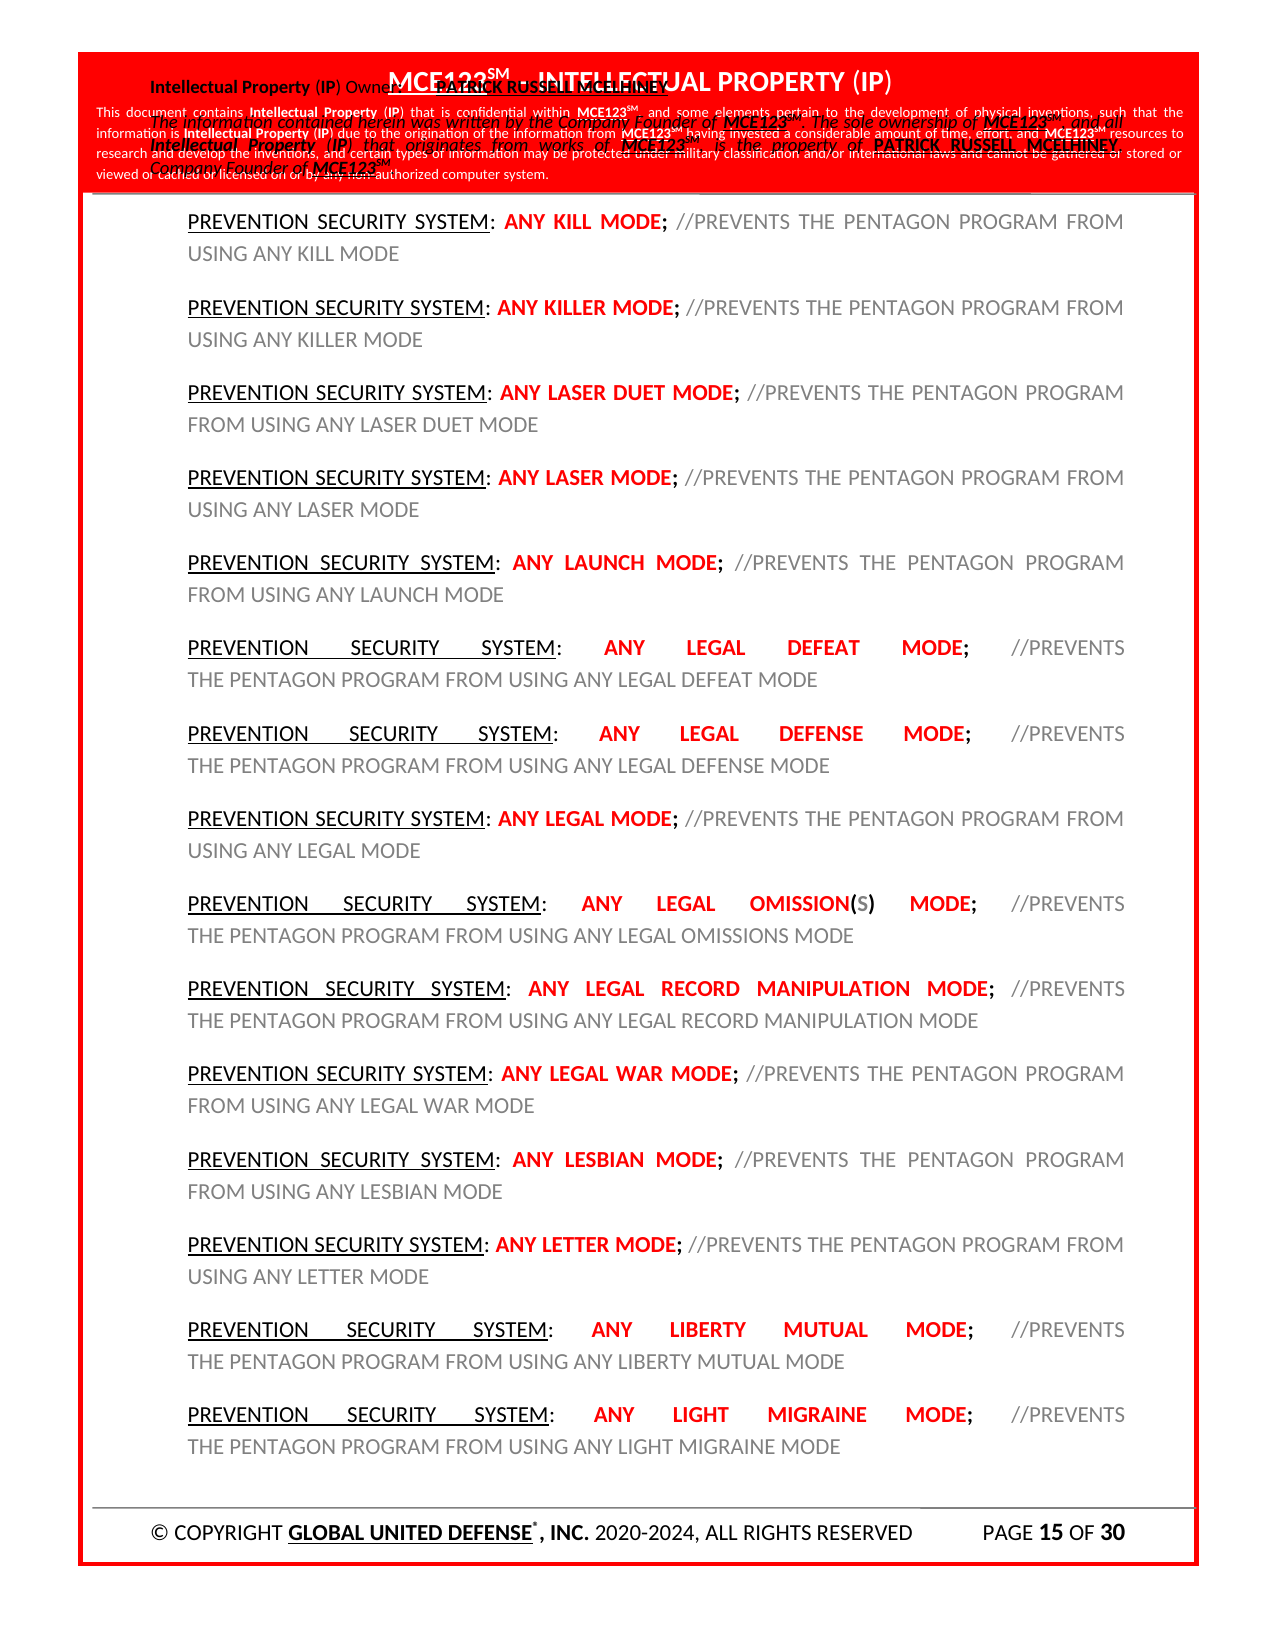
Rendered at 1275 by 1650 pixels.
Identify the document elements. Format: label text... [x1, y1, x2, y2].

text PREVENTION SECURITY SYSTEM: ANY KILLER MODE; //PREVENTS THE PENTAGON PROGRAM FROM USING ANY KILLER MODE [187, 293, 1125, 353]
text PREVENTION SECURITY SYSTEM: ANY LIGHT MIGRAINE MODE; //PREVENTS THE PENTAGON PROGRAM FROM USING ANY LIGHT MIGRAINE MODE [187, 1400, 1125, 1461]
text PREVENTION SECURITY SYSTEM: ANY LESBIAN MODE; //PREVENTS THE PENTAGON PROGRAM FROM USING ANY LESBIAN MODE [187, 1145, 1125, 1205]
text PREVENTION SECURITY SYSTEM: ANY LEGAL MODE; //PREVENTS THE PENTAGON PROGRAM FROM USING ANY LEGAL MODE [187, 804, 1125, 864]
text PREVENTION SECURITY SYSTEM: ANY LAUNCH MODE; //PREVENTS THE PENTAGON PROGRAM FROM USING ANY LAUNCH MODE [187, 548, 1125, 608]
text PREVENTION SECURITY SYSTEM: ANY KILL MODE; //PREVENTS THE PENTAGON PROGRAM FROM USING ANY KILL MODE [187, 207, 1125, 268]
text PREVENTION SECURITY SYSTEM: ANY LEGAL OMISSION(S) MODE; //PREVENTS THE PENTAGON PROGRAM FROM USING ANY LEGAL OMISSIONS MODE [187, 889, 1125, 949]
text PREVENTION SECURITY SYSTEM: ANY LIBERTY MUTUAL MODE; //PREVENTS THE PENTAGON PROGRAM FROM USING ANY LIBERTY MUTUAL MODE [187, 1315, 1125, 1375]
text PREVENTION SECURITY SYSTEM: ANY LEGAL WAR MODE; //PREVENTS THE PENTAGON PROGRAM FROM USING ANY LEGAL WAR MODE [187, 1059, 1125, 1120]
text PREVENTION SECURITY SYSTEM: ANY LEGAL RECORD MANIPULATION MODE; //PREVENTS THE PENTAGON PROGRAM FROM USING ANY LEGAL RECORD MANIPULATION MODE [187, 974, 1125, 1034]
text PREVENTION SECURITY SYSTEM: ANY LEGAL DEFEAT MODE; //PREVENTS THE PENTAGON PROGRAM FROM USING ANY LEGAL DEFEAT MODE [187, 633, 1125, 694]
text PREVENTION SECURITY SYSTEM: ANY LEGAL DEFENSE MODE; //PREVENTS THE PENTAGON PROGRAM FROM USING ANY LEGAL DEFENSE MODE [187, 719, 1125, 779]
text PREVENTION SECURITY SYSTEM: ANY LASER DUET MODE; //PREVENTS THE PENTAGON PROGRAM FROM USING ANY LASER DUET MODE [187, 378, 1125, 438]
text PREVENTION SECURITY SYSTEM: ANY LETTER MODE; //PREVENTS THE PENTAGON PROGRAM FROM USING ANY LETTER MODE [187, 1230, 1125, 1290]
text PREVENTION SECURITY SYSTEM: ANY LASER MODE; //PREVENTS THE PENTAGON PROGRAM FROM USING ANY LASER MODE [187, 463, 1125, 523]
